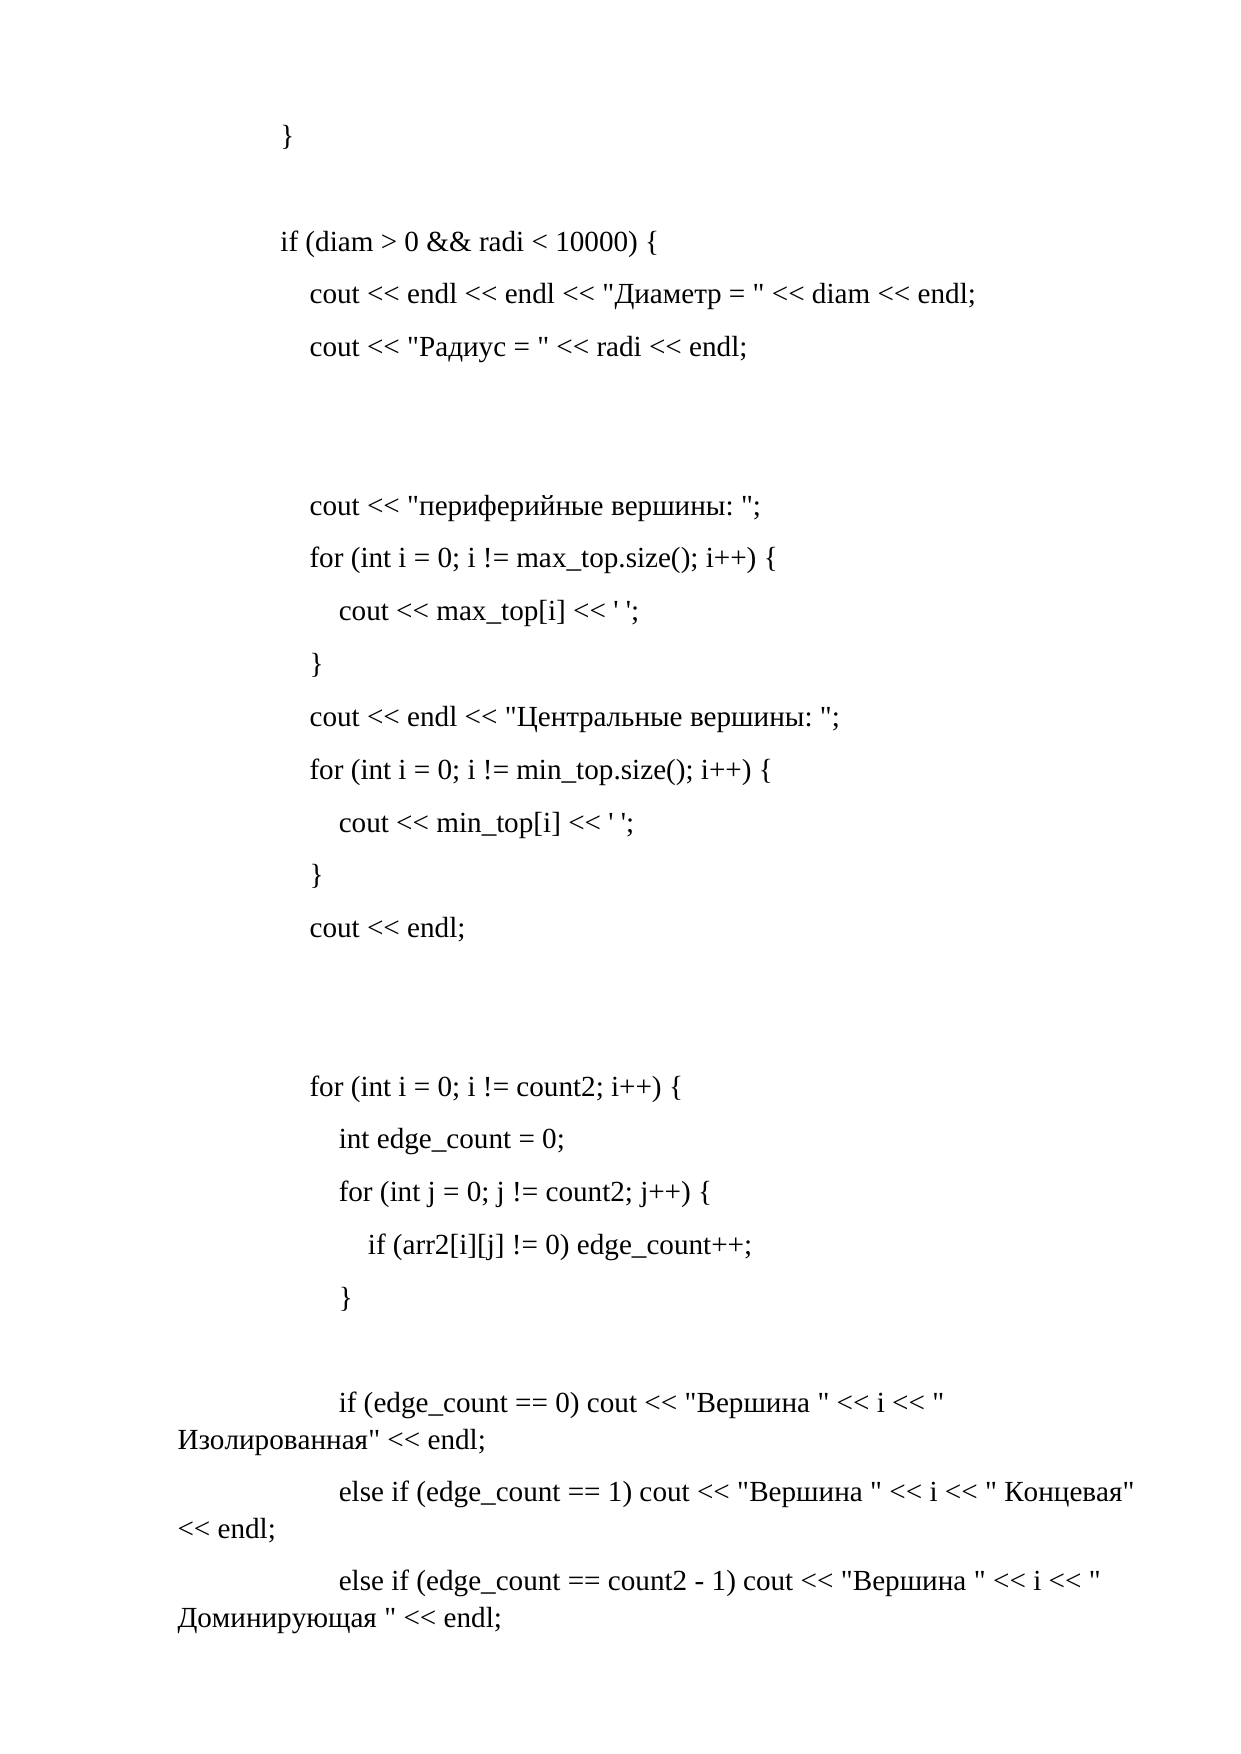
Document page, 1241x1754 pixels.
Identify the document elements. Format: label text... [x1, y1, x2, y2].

text for (int i = 0; i != min_top.size(); i++) { [177, 752, 1152, 785]
text cout << endl << endl << "Диаметр = " << diam << endl; [177, 277, 1152, 310]
text } [177, 1280, 1152, 1313]
text cout << min_top[i] << ' '; [177, 805, 1152, 838]
text } [177, 857, 1152, 891]
text if (edge_count == 0) cout << "Вершина " << i << " Изолированная" << endl; [177, 1386, 1152, 1455]
text else if (edge_count == count2 - 1) cout << "Вершина " << i << " Доминирующая " << endl; [177, 1563, 1152, 1633]
text cout << endl; [177, 910, 1152, 944]
text } [177, 646, 1152, 680]
text cout << max_top[i] << ' '; [177, 593, 1152, 627]
text else if (edge_count == 1) cout << "Вершина " << i << " Концевая" << endl; [177, 1474, 1152, 1544]
text int edge_count = 0; [177, 1122, 1152, 1155]
text if (arr2[i][j] != 0) edge_count++; [177, 1227, 1152, 1261]
text } [177, 118, 1152, 152]
text cout << "Радиус = " << radi << endl; [177, 329, 1152, 363]
text for (int j = 0; j != count2; j++) { [177, 1174, 1152, 1208]
text for (int i = 0; i != count2; i++) { [177, 1069, 1152, 1102]
text for (int i = 0; i != max_top.size(); i++) { [177, 541, 1152, 574]
text cout << endl << "Центральные вершины: "; [177, 699, 1152, 733]
text if (diam > 0 && radi < 10000) { [177, 224, 1152, 257]
text cout << "периферийные вершины: "; [177, 488, 1152, 521]
